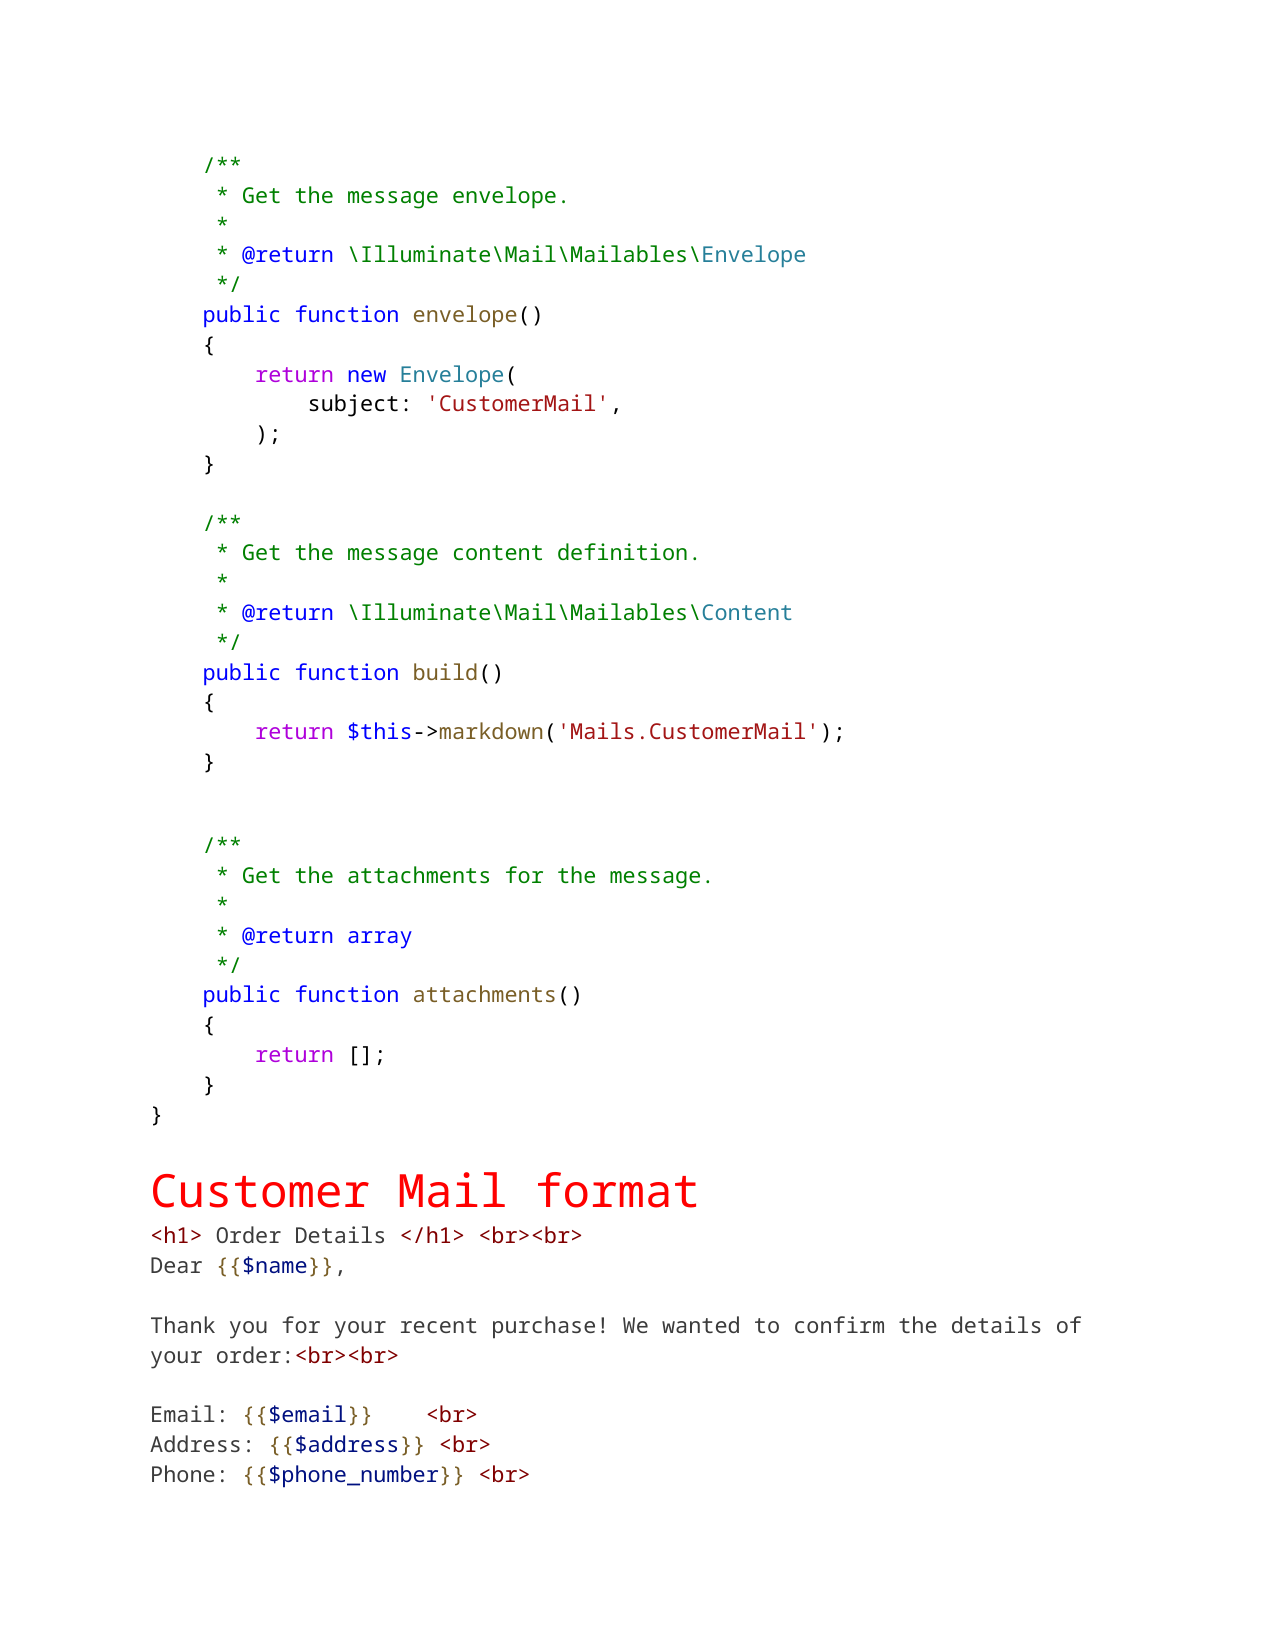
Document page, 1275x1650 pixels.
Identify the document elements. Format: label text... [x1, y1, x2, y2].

text { [150, 686, 1125, 716]
text Phone: {{$phone_number}} <br> [150, 1459, 1125, 1489]
text * [150, 209, 1125, 239]
text ); [150, 418, 1125, 448]
text /** [150, 507, 1125, 537]
text * Get the attachments for the message. [150, 860, 1125, 890]
text * [150, 890, 1125, 920]
text } [150, 1098, 1125, 1128]
text * Get the message content definition. [150, 537, 1125, 567]
text } [150, 448, 1125, 478]
text public function attachments() [150, 979, 1125, 1009]
text { [150, 329, 1125, 358]
text } [150, 1069, 1125, 1098]
text public function envelope() [150, 299, 1125, 329]
text * @return \Illuminate\Mail\Mailables\Envelope [150, 239, 1125, 269]
text public function build() [150, 656, 1125, 686]
text */ [150, 627, 1125, 656]
text return []; [150, 1039, 1125, 1069]
text Dear {{$name}}, [150, 1250, 1125, 1280]
text Thank you for your recent purchase! We wanted to confirm the details of your order:<br><br> [150, 1310, 1125, 1369]
text * Get the message envelope. [150, 180, 1125, 209]
text /** [150, 150, 1125, 180]
text Address: {{$address}} <br> [150, 1429, 1125, 1459]
text */ [150, 269, 1125, 299]
text * @return array [150, 920, 1125, 949]
text subject: 'CustomerMail', [150, 388, 1125, 418]
text <h1> Order Details </h1> <br><br> [150, 1221, 1125, 1250]
text */ [150, 949, 1125, 979]
text /** [150, 830, 1125, 860]
text return new Envelope( [150, 358, 1125, 388]
text { [150, 1009, 1125, 1039]
text * [150, 567, 1125, 597]
text Email: {{$email}} <br> [150, 1399, 1125, 1429]
text } [150, 746, 1125, 776]
text * @return \Illuminate\Mail\Mailables\Content [150, 597, 1125, 627]
text Customer Mail format [150, 1158, 1125, 1221]
text return $this->markdown('Mails.CustomerMail'); [150, 716, 1125, 746]
